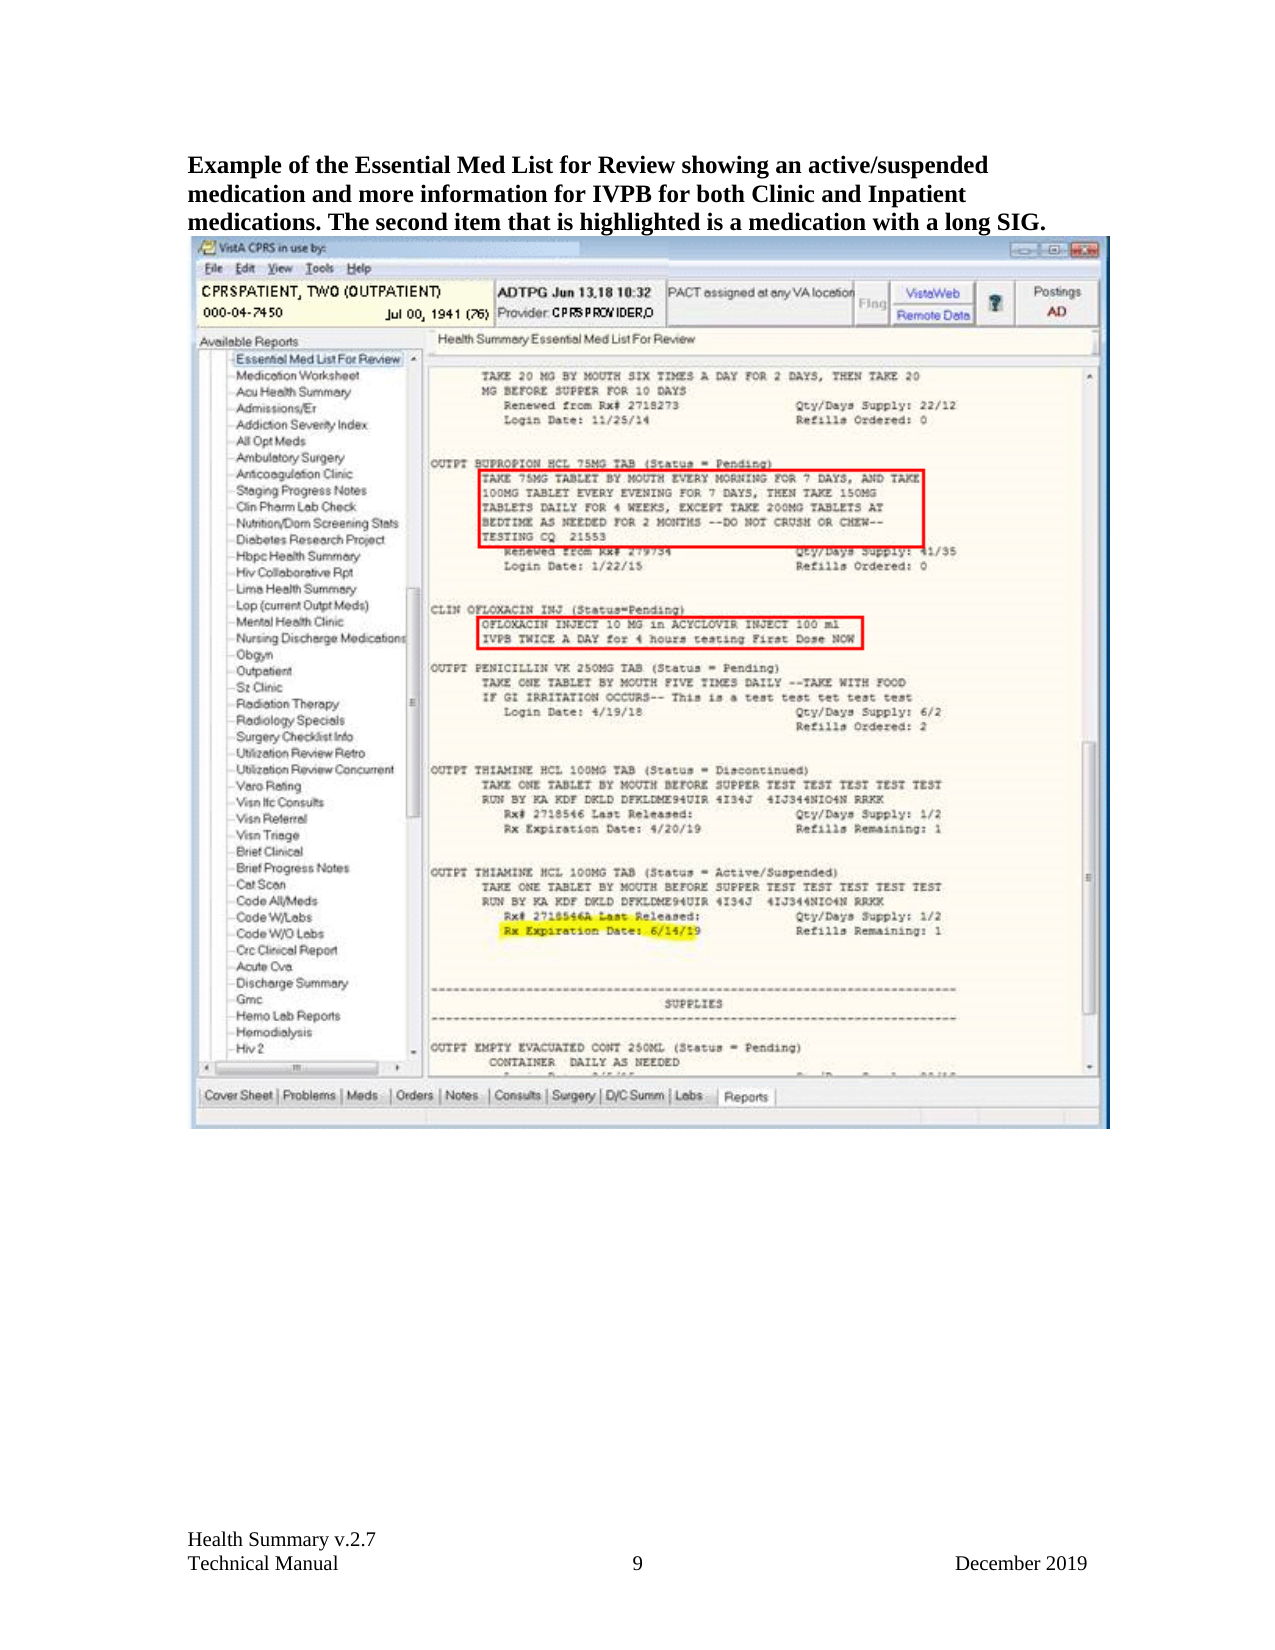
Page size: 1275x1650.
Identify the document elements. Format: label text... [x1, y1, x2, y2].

text Example of the Essential Med List for Review showing an active/suspended medication and more information for IVPB for both Clinic and Inpatient medications. The second item that is highlighted is a medication with a long SIG. [187, 150, 1087, 236]
picture [187, 236, 1110, 1129]
